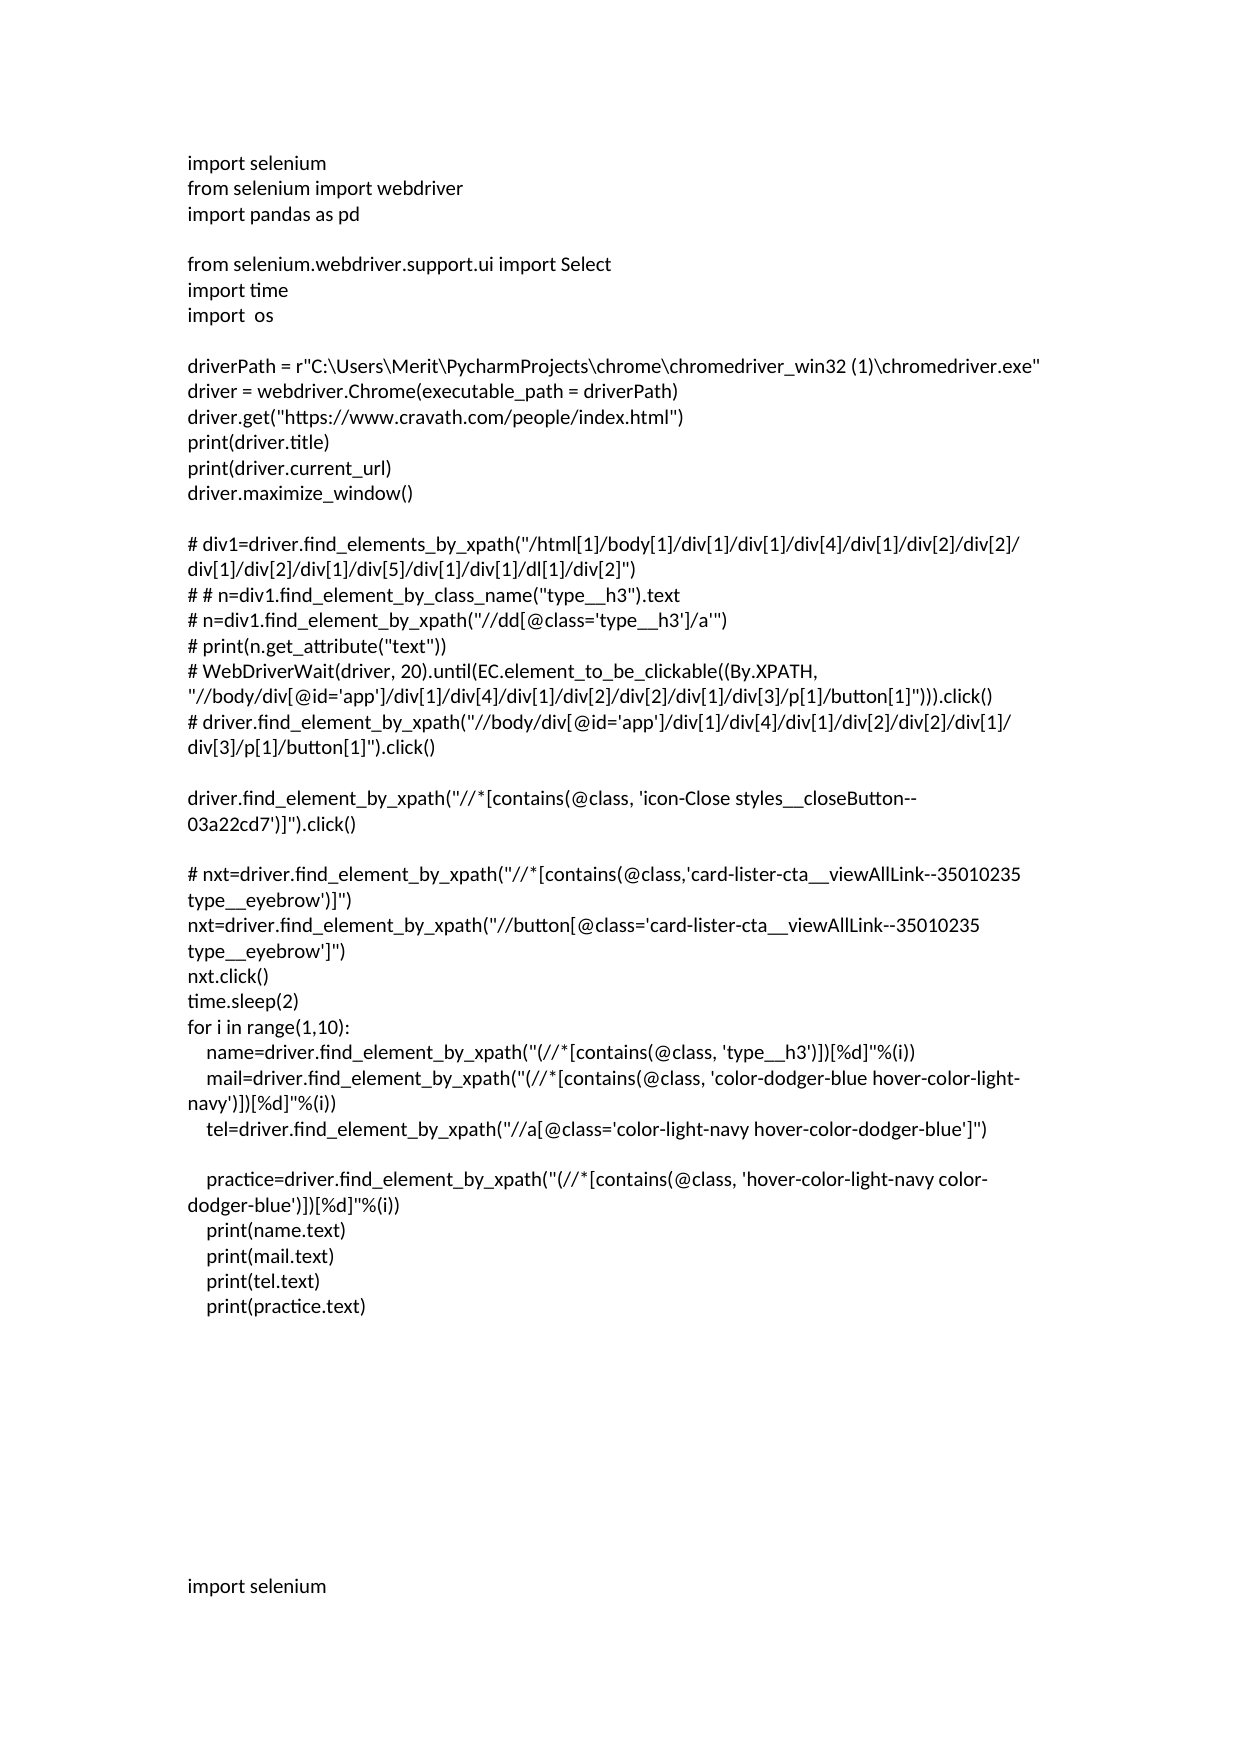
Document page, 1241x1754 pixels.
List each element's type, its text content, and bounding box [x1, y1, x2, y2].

text nxt=driver.find_element_by_xpath("//button[@class='card-lister-cta__viewAllLink--35010235 type__eyebrow']") [187, 912, 1053, 963]
text tel=driver.find_element_by_xpath("//a[@class='color-light-navy hover-color-dodger-blue']") [187, 1116, 1053, 1141]
text driver.get("https://www.cravath.com/people/index.html") [187, 404, 1053, 429]
text print(mail.text) [187, 1243, 1053, 1268]
text name=driver.find_element_by_xpath("(//*[contains(@class, 'type__h3')])[%d]"%(i)) [187, 1039, 1053, 1065]
text import pandas as pd [187, 201, 1053, 226]
text mail=driver.find_element_by_xpath("(//*[contains(@class, 'color-dodger-blue hover-color-light-navy')])[%d]"%(i)) [187, 1065, 1053, 1116]
text from selenium import webdriver [187, 175, 1053, 201]
text driverPath = r"C:\Users\Merit\PycharmProjects\chrome\chromedriver_win32 (1)\chromedriver.exe" [187, 353, 1053, 379]
text driver.find_element_by_xpath("//*[contains(@class, 'icon-Close styles__closeButton--03a22cd7')]").click() [187, 785, 1053, 836]
text nxt.click() [187, 963, 1053, 989]
text time.sleep(2) [187, 989, 1053, 1014]
text # div1=driver.find_elements_by_xpath("/html[1]/body[1]/div[1]/div[1]/div[4]/div[1]/div[2]/div[2]/div[1]/div[2]/div[1]/div[5]/div[1]/div[1]/dl[1]/div[2]") [187, 531, 1053, 582]
text import os [187, 302, 1053, 328]
text # # n=div1.find_element_by_class_name("type__h3").text [187, 582, 1053, 607]
text driver = webdriver.Chrome(executable_path = driverPath) [187, 379, 1053, 404]
text # driver.find_element_by_xpath("//body/div[@id='app']/div[1]/div[4]/div[1]/div[2]/div[2]/div[1]/div[3]/p[1]/button[1]").click() [187, 709, 1053, 760]
text for i in range(1,10): [187, 1014, 1053, 1039]
text from selenium.webdriver.support.ui import Select [187, 252, 1053, 277]
text print(name.text) [187, 1217, 1053, 1243]
text import selenium [187, 1573, 1053, 1599]
text print(practice.text) [187, 1294, 1053, 1319]
text print(driver.current_url) [187, 455, 1053, 480]
text practice=driver.find_element_by_xpath("(//*[contains(@class, 'hover-color-light-navy color-dodger-blue')])[%d]"%(i)) [187, 1167, 1053, 1217]
text # n=div1.find_element_by_xpath("//dd[@class='type__h3']/a'") [187, 607, 1053, 633]
text driver.maximize_window() [187, 480, 1053, 506]
text print(tel.text) [187, 1268, 1053, 1294]
text import selenium [187, 150, 1053, 175]
text # WebDriverWait(driver, 20).until(EC.element_to_be_clickable((By.XPATH, "//body/div[@id='app']/div[1]/div[4]/div[1]/div[2]/div[2]/div[1]/div[3]/p[1]/button[1]"))).click() [187, 658, 1053, 709]
text import time [187, 277, 1053, 302]
text print(driver.title) [187, 429, 1053, 455]
text # print(n.get_attribute("text")) [187, 633, 1053, 658]
text # nxt=driver.find_element_by_xpath("//*[contains(@class,'card-lister-cta__viewAllLink--35010235 type__eyebrow')]") [187, 862, 1053, 912]
